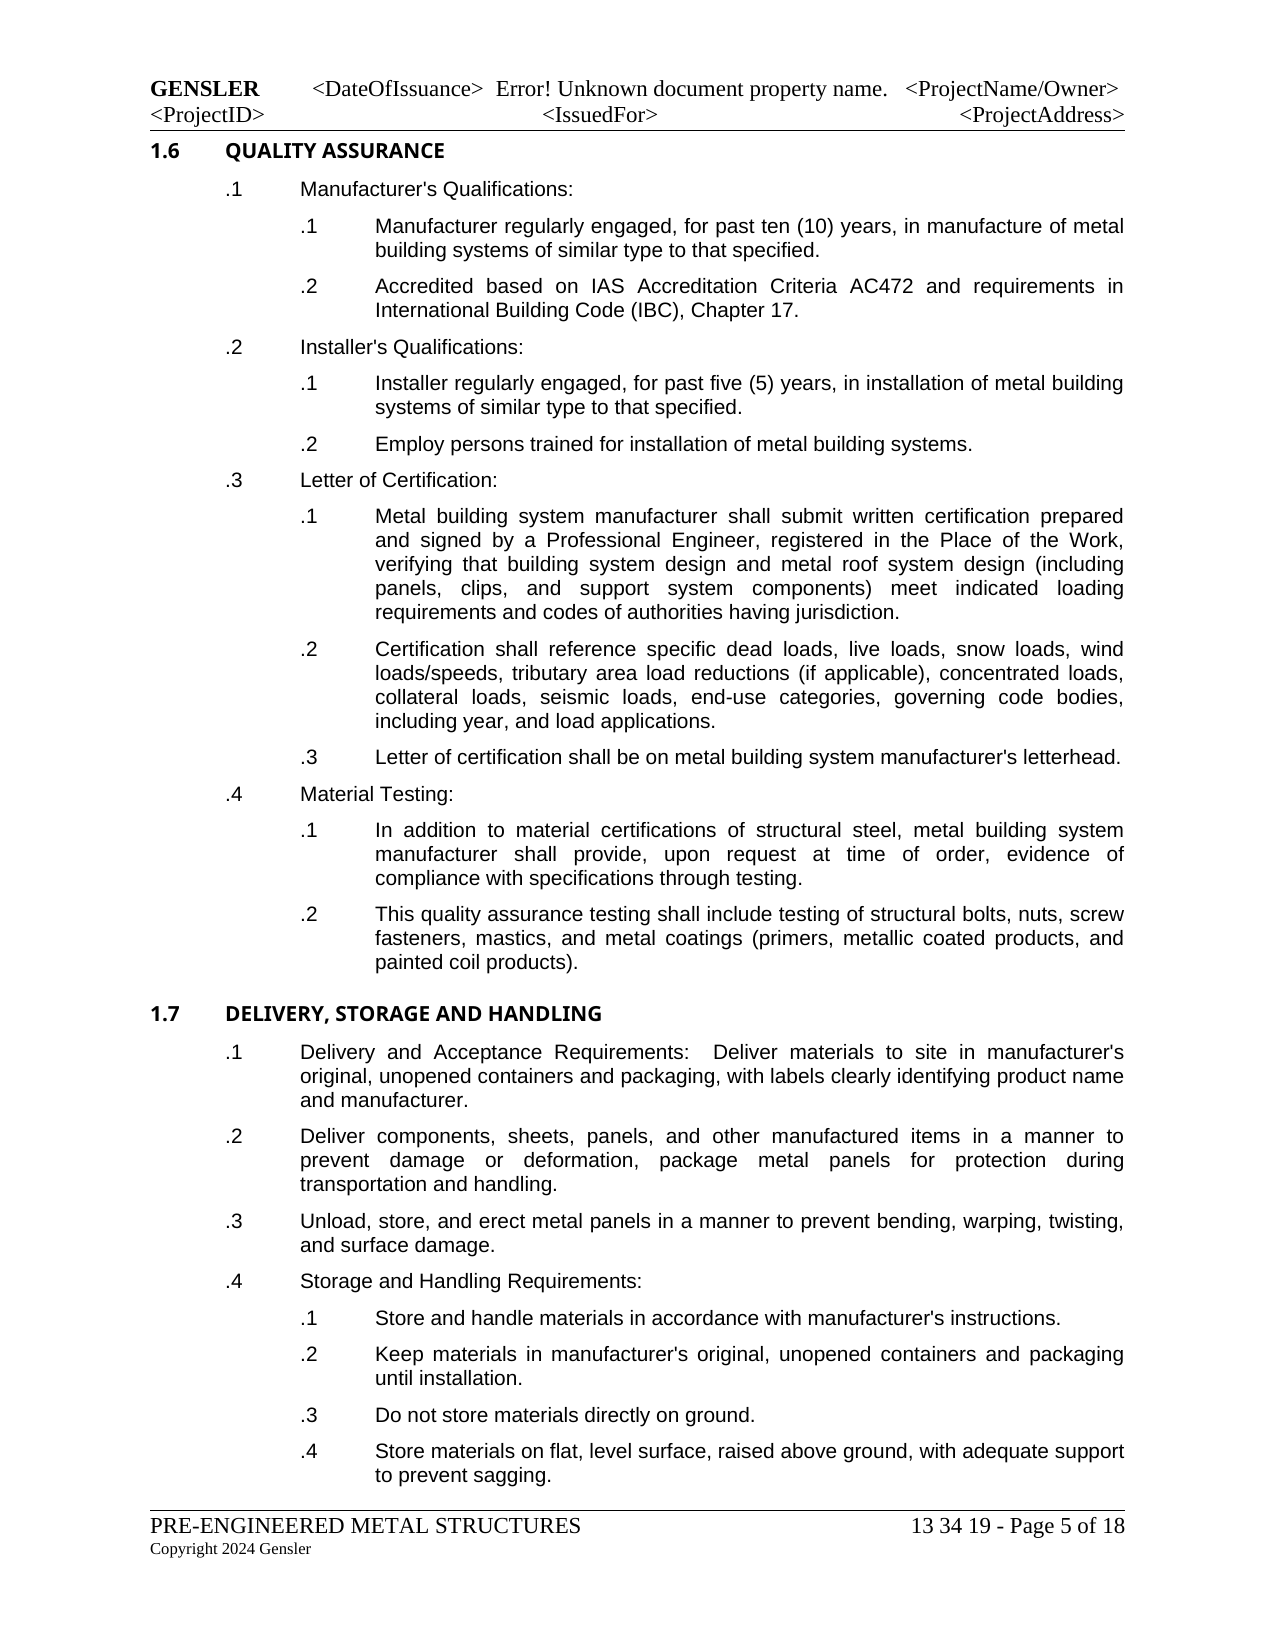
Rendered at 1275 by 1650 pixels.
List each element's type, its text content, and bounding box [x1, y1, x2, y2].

list Installer's Qualifications: [225, 334, 1125, 358]
list Installer regularly engaged, for past five (5) years, in installation of metal building systems of similar type to that specified. [300, 371, 1125, 419]
list Store materials on flat, level surface, raised above ground, with adequate support to prevent sagging. [300, 1439, 1125, 1487]
list This quality assurance testing shall include testing of structural bolts, nuts, screw fasteners, mastics, and metal coatings (primers, metallic coated products, and painted coil products). [300, 902, 1125, 974]
list Unload, store, and erect metal panels in a manner to prevent bending, warping, twisting, and surface damage. [225, 1209, 1125, 1257]
list Storage and Handling Requirements: [225, 1269, 1125, 1293]
list Manufacturer regularly engaged, for past ten (10) years, in manufacture of metal building systems of similar type to that specified. [300, 214, 1125, 262]
list quality assurance [150, 136, 1125, 165]
list In addition to material certifications of structural steel, metal building system manufacturer shall provide, upon request at time of order, evidence of compliance with specifications through testing. [300, 818, 1125, 890]
list Store and handle materials in accordance with manufacturer's instructions. [300, 1306, 1125, 1329]
list DELIVERY, STORAGE AND HANDLING [150, 999, 1125, 1027]
list Letter of certification shall be on metal building system manufacturer's letterhead. [300, 745, 1125, 769]
list Certification shall reference specific dead loads, live loads, snow loads, wind loads/speeds, tributary area load reductions (if applicable), concentrated loads, collateral loads, seismic loads, end-use categories, governing code bodies, including year, and load applications. [300, 637, 1125, 732]
list Metal building system manufacturer shall submit written certification prepared and signed by a Professional Engineer, registered in the Place of the Work, verifying that building system design and metal roof system design (including panels, clips, and support system components) meet indicated loading requirements and codes of authorities having jurisdiction. [300, 504, 1125, 624]
list Accredited based on IAS Accreditation Criteria AC472 and requirements in International Building Code (IBC), Chapter 17. [300, 274, 1125, 322]
list Do not store materials directly on ground. [300, 1402, 1125, 1426]
list Manufacturer's Qualifications: [225, 177, 1125, 201]
list Delivery and Acceptance Requirements: Deliver materials to site in manufacturer's original, unopened containers and packaging, with labels clearly identifying product name and manufacturer. [225, 1040, 1125, 1112]
list Employ persons trained for installation of metal building systems. [300, 431, 1125, 455]
list Keep materials in manufacturer's original, unopened containers and packaging until installation. [300, 1342, 1125, 1390]
list Material Testing: [225, 781, 1125, 805]
list Deliver components, sheets, panels, and other manufactured items in a manner to prevent damage or deformation, package metal panels for protection during transportation and handling. [225, 1124, 1125, 1196]
list Letter of Certification: [225, 468, 1125, 492]
